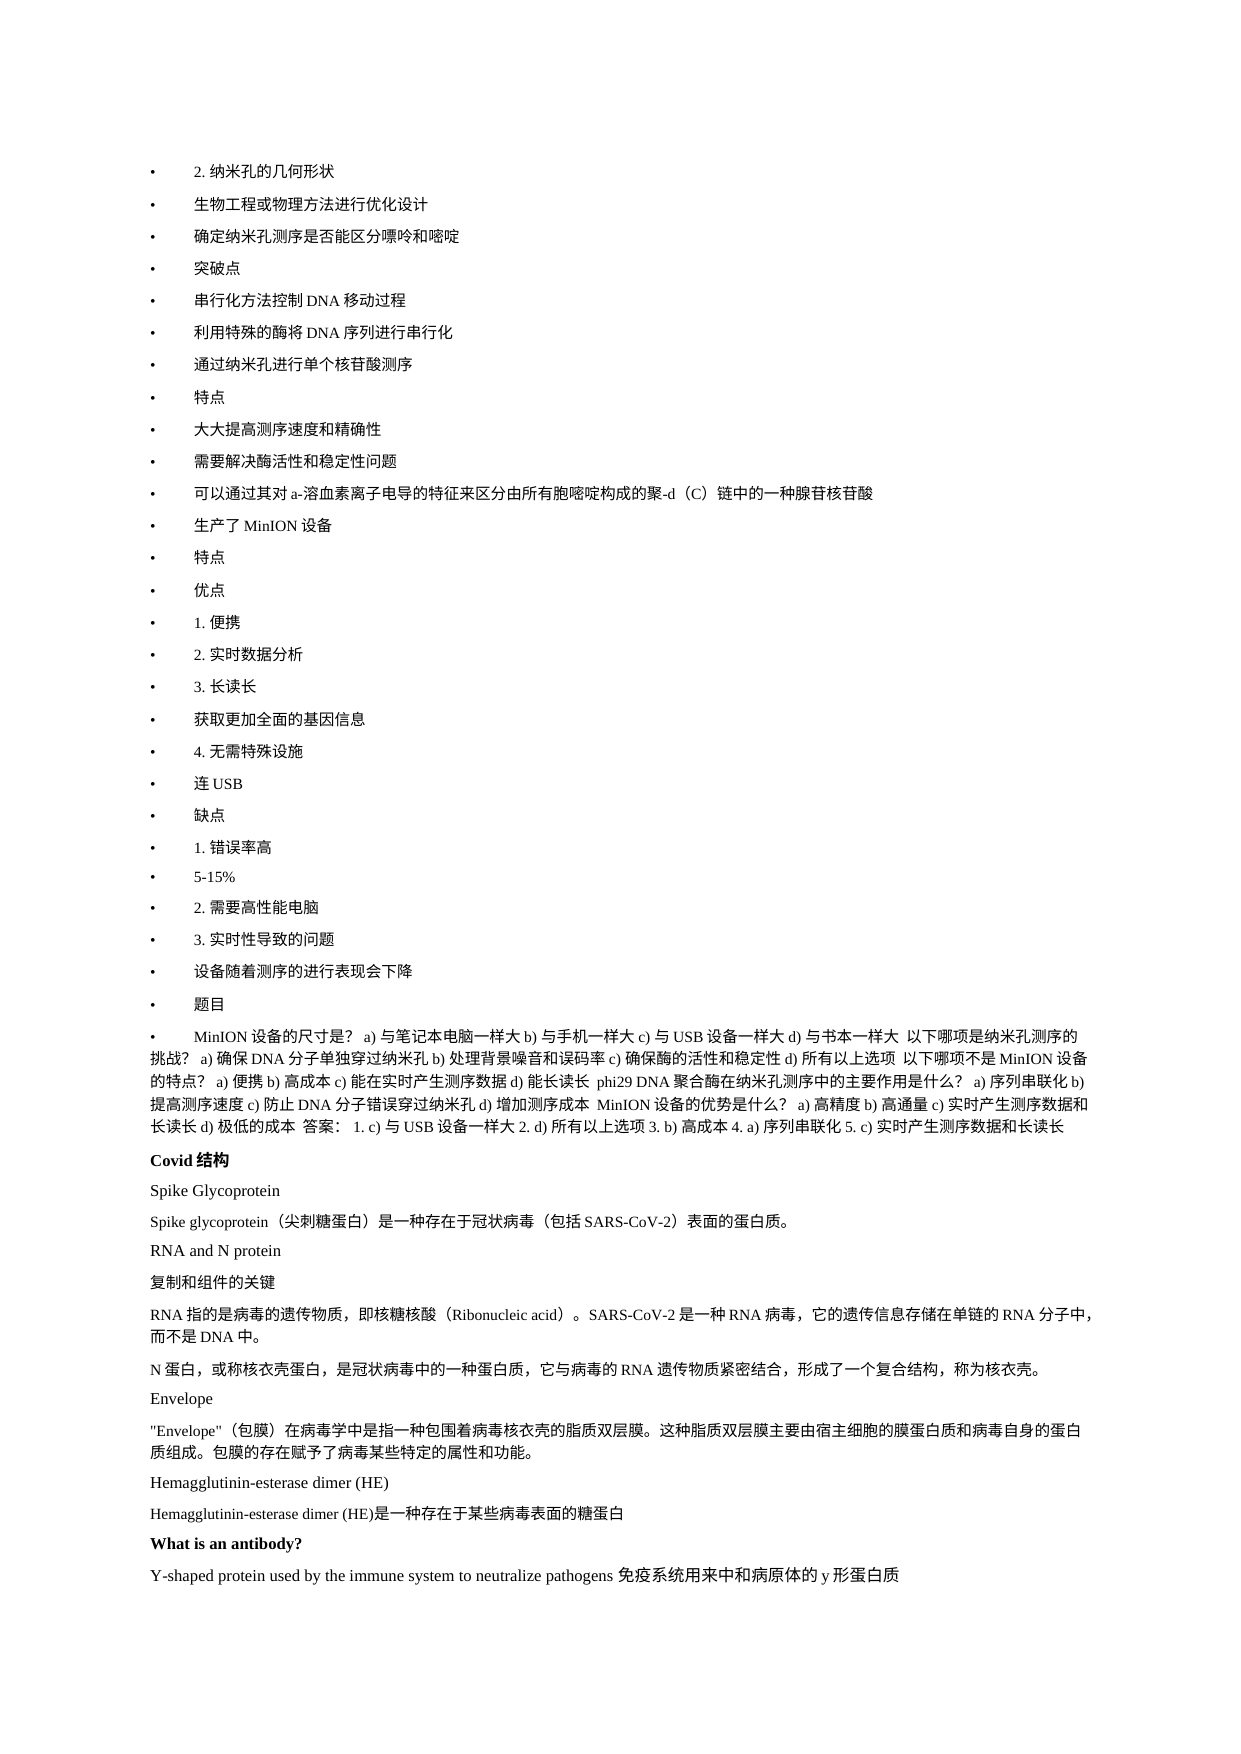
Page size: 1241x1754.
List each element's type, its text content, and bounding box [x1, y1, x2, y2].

list 利用特殊的酶将DNA序列进行串行化 [150, 321, 1090, 343]
list 串行化方法控制DNA移动过程 [150, 288, 1090, 311]
list 优点 [150, 578, 1090, 601]
list 生产了MinION设备 [150, 514, 1090, 536]
list 确定纳米孔测序是否能区分嘌呤和嘧啶 [150, 224, 1090, 247]
list 3. 实时性导致的问题 [150, 927, 1090, 950]
subtitle Y-shaped protein used by the immune system to neutralize pathogens 免疫系统用来中和病原体的y形蛋白质 [150, 1562, 1090, 1587]
subtitle Spike glycoprotein（尖刺糖蛋白）是一种存在于冠状病毒（包括SARS-CoV-2）表面的蛋白质。 [150, 1209, 1090, 1232]
list 可以通过其对a-溶血素离子电导的特征来区分由所有胞嘧啶构成的聚-d（C）链中的一种腺苷核苷酸 [150, 481, 1090, 504]
subtitle Covid结构 [150, 1147, 1090, 1171]
list 设备随着测序的进行表现会下降 [150, 959, 1090, 982]
list 连USB [150, 771, 1090, 794]
subtitle RNA and N protein [150, 1241, 1090, 1260]
subtitle Spike Glycoprotein [150, 1180, 1090, 1199]
list 大大提高测序速度和精确性 [150, 417, 1090, 440]
subtitle What is an antibody? [150, 1534, 1090, 1553]
list 4. 无需特殊设施 [150, 739, 1090, 762]
list 2. 实时数据分析 [150, 642, 1090, 665]
list 1. 便携 [150, 610, 1090, 633]
list 1. 错误率高 [150, 836, 1090, 858]
list 生物工程或物理方法进行优化设计 [150, 192, 1090, 214]
subtitle "Envelope"（包膜）在病毒学中是指一种包围着病毒核衣壳的脂质双层膜。这种脂质双层膜主要由宿主细胞的膜蛋白质和病毒自身的蛋白质组成。包膜的存在赋予了病毒某些特定的属性和功能。 [150, 1418, 1090, 1463]
list 突破点 [150, 256, 1090, 279]
subtitle RNA指的是病毒的遗传物质，即核糖核酸（Ribonucleic acid）。SARS-CoV-2是一种RNA病毒，它的遗传信息存储在单链的RNA分子中，而不是DNA中。 [150, 1302, 1090, 1347]
list 缺点 [150, 803, 1090, 826]
list 题目 [150, 992, 1090, 1014]
subtitle N蛋白，或称核衣壳蛋白，是冠状病毒中的一种蛋白质，它与病毒的RNA遗传物质紧密结合，形成了一个复合结构，称为核衣壳。 [150, 1357, 1090, 1379]
subtitle Hemagglutinin-esterase dimer (HE)是一种存在于某些病毒表面的糖蛋白 [150, 1501, 1090, 1524]
subtitle Envelope [150, 1389, 1090, 1408]
list MinION设备的尺寸是？ a) 与笔记本电脑一样大 b) 与手机一样大 c) 与USB设备一样大 d) 与书本一样大 以下哪项是纳米孔测序的挑战？ a) 确保DNA分子单独穿过纳米孔 b) 处理背景噪音和误码率 c) 确保酶的活性和稳定性 d) 所有以上选项 以下哪项不是MinION设备的特点？ a) 便携 b) 高成本 c) 能在实时产生测序数据 d) 能长读长 phi29 DNA聚合酶在纳米孔测序中的主要作用是什么？ a) 序列串联化 b) 提高测序速度 c) 防止DNA分子错误穿过纳米孔 d) 增加测序成本 MinION设备的优势是什么？ a) 高精度 b) 高通量 c) 实时产生测序数据和长读长 d) 极低的成本 答案： 1. c) 与USB设备一样大 2. d) 所有以上选项 3. b) 高成本 4. a) 序列串联化 5. c) 实时产生测序数据和长读长 [150, 1024, 1090, 1137]
list 获取更加全面的基因信息 [150, 707, 1090, 729]
list 特点 [150, 385, 1090, 407]
list 2. 纳米孔的几何形状 [150, 159, 1090, 182]
list 5-15% [150, 868, 1090, 886]
list 通过纳米孔进行单个核苷酸测序 [150, 353, 1090, 375]
list 特点 [150, 546, 1090, 568]
list 需要解决酶活性和稳定性问题 [150, 449, 1090, 472]
subtitle 复制和组件的关键 [150, 1270, 1090, 1293]
subtitle Hemagglutinin-esterase dimer (HE) [150, 1473, 1090, 1492]
list 2. 需要高性能电脑 [150, 895, 1090, 918]
list 3. 长读长 [150, 674, 1090, 697]
